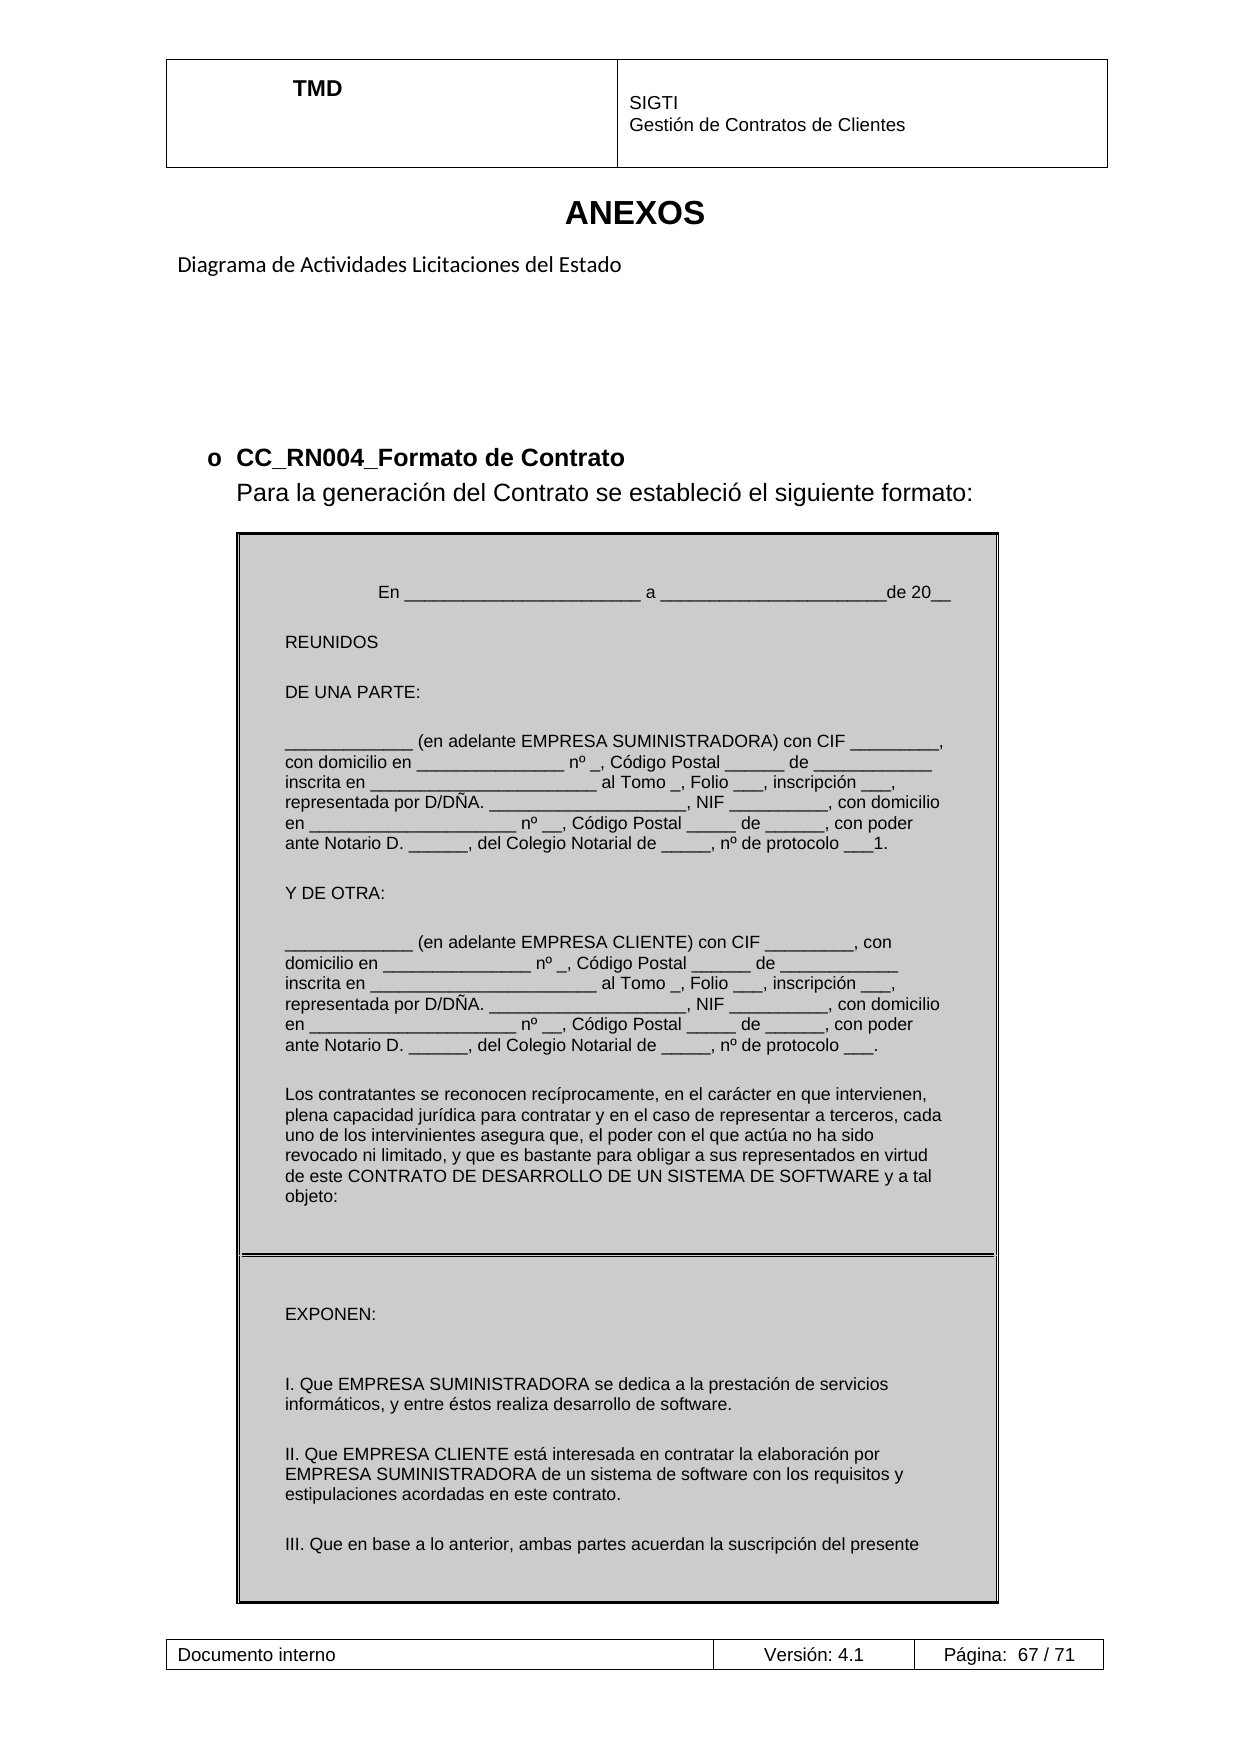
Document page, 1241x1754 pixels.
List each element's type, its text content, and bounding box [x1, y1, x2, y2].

table_header En ________________________ a _______________________de 20__ REUNIDOS DE UNA PARTE: _____________ (en adelante EMPRESA SUMINISTRADORA) con CIF _________, con domicilio en _______________ nº _, Código Postal ______ de ____________ inscrita en _______________________ al Tomo _, Folio ___, inscripción ___, representada por D/DÑA. ____________________, NIF __________, con domicilio en _____________________ nº __, Código Postal _____ de ______, con poder ante Notario D. ______, del Colegio Notarial de _____, nº de protocolo ___1. Y DE OTRA: _____________ (en adelante EMPRESA CLIENTE) con CIF _________, con domicilio en _______________ nº _, Código Postal ______ de ____________ inscrita en _______________________ al Tomo _, Folio ___, inscripción ___, representada por D/DÑA. ____________________, NIF __________, con domicilio en _____________________ nº __, Código Postal _____ de ______, con poder ante Notario D. ______, del Colegio Notarial de _____, nº de protocolo ___. Los contratantes se reconocen recíprocamente, en el carácter en que intervienen, plena capacidad jurídica para contratar y en el caso de representar a terceros, cada uno de los intervinientes asegura que, el poder con el que actúa no ha sido revocado ni limitado, y que es bastante para obligar a sus representados en virtud de este CONTRATO DE DESARROLLO DE UN SISTEMA DE SOFTWARE y a tal objeto: [240, 535, 996, 1253]
text Diagrama de Actividades Licitaciones del Estado [177, 251, 1092, 279]
text Para la generación del Contrato se estableció el siguiente formato: [236, 478, 1092, 507]
subtitle ANEXOS [177, 193, 1092, 231]
list CC_RN004_Formato de Contrato [207, 443, 1092, 474]
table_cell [240, 1253, 996, 1601]
